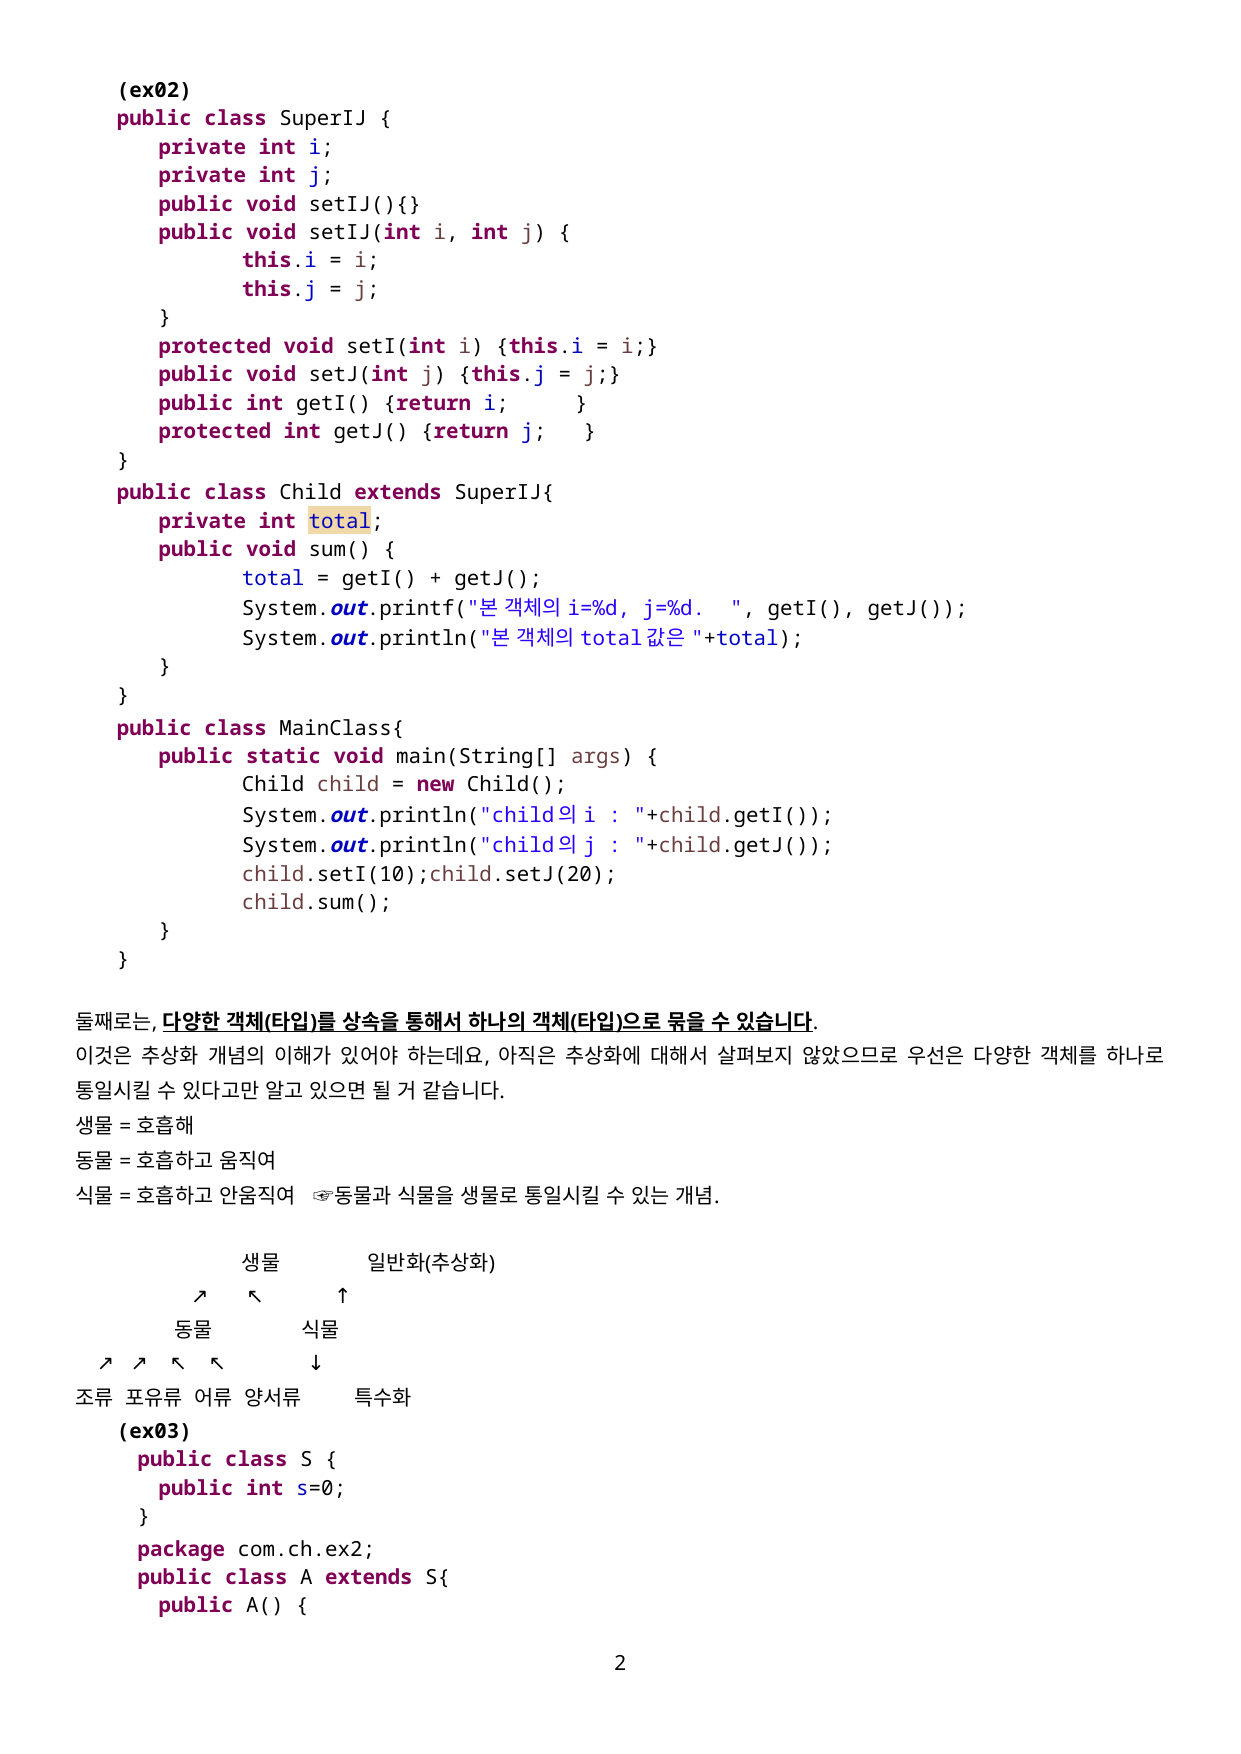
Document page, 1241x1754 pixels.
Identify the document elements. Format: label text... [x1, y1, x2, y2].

text } [117, 445, 1165, 473]
text 생물 일반화(추상화) [158, 1246, 1165, 1277]
text } [75, 916, 1165, 944]
text protected int getJ() {return j; } [75, 416, 1165, 445]
text public class Child extends SuperIJ{ [117, 477, 1165, 506]
text child.setI(10);child.setJ(20); [75, 859, 1165, 887]
text Child child = new Child(); [75, 769, 1165, 798]
text System.out.println("본 객체의 total값은 "+total); [75, 621, 1165, 652]
text public class S { [137, 1444, 1165, 1473]
text (ex02) [117, 75, 1165, 103]
text ↗ ↗ ↖ ↖ ↓ [75, 1348, 1165, 1377]
text } [75, 652, 1165, 680]
text public A() { [137, 1591, 1165, 1619]
text } [137, 1501, 1165, 1529]
text ↗ ↖ ↑ [75, 1281, 1165, 1309]
text protected void setI(int i) {this.i = i;} [75, 331, 1165, 359]
text public class A extends S{ [137, 1562, 1165, 1591]
text } [117, 944, 1165, 972]
text public class SuperIJ { [117, 103, 1165, 132]
text 조류 포유류 어류 양서류 특수화 [75, 1381, 1165, 1411]
text public void sum() { [75, 534, 1165, 563]
text child.sum(); [75, 887, 1165, 916]
text package com.ch.ex2; [137, 1534, 1165, 1562]
text 식물 = 호흡하고 안움직여 ☞동물과 식물을 생물로 통일시킬 수 있는 개념. [75, 1179, 1165, 1209]
text public void setIJ(int i, int j) { [75, 217, 1165, 246]
text 생물 = 호흡해 [75, 1109, 1165, 1140]
text System.out.println("child의 i : "+child.getI()); [75, 798, 1165, 828]
text public int s=0; [137, 1473, 1165, 1501]
text } [75, 302, 1165, 331]
text 동물 식물 [75, 1314, 1165, 1344]
text private int j; [75, 160, 1165, 189]
text public void setIJ(){} [75, 189, 1165, 217]
text System.out.println("child의 j : "+child.getJ()); [75, 828, 1165, 859]
text 둘째로는, 다양한 객체(타입)를 상속을 통해서 하나의 객체(타입)으로 묶을 수 있습니다. [75, 1005, 1165, 1035]
text public int getI() {return i; } [75, 388, 1165, 416]
text total = getI() + getJ(); [75, 563, 1165, 591]
text (ex03) [117, 1416, 1165, 1444]
text public void setJ(int j) {this.j = j;} [75, 359, 1165, 388]
text public static void main(String[] args) { [75, 741, 1165, 769]
text System.out.printf("본 객체의 i=%d, j=%d. ", getI(), getJ()); [75, 591, 1165, 621]
text private int total; [371, 506, 1165, 534]
text 이것은 추상화 개념의 이해가 있어야 하는데요, 아직은 추상화에 대해서 살펴보지 않았으므로 우선은 다양한 객체를 하나로 통일시킬 수 있다고만 알고 있으면 될 거 같습니다. [75, 1040, 1165, 1105]
text this.i = i; [75, 246, 1165, 274]
text 동물 = 호흡하고 움직여 [75, 1144, 1165, 1174]
text private int i; [75, 132, 1165, 160]
text } [117, 680, 1165, 708]
text public class MainClass{ [117, 713, 1165, 741]
text this.j = j; [75, 274, 1165, 302]
text private int total; [75, 506, 308, 534]
